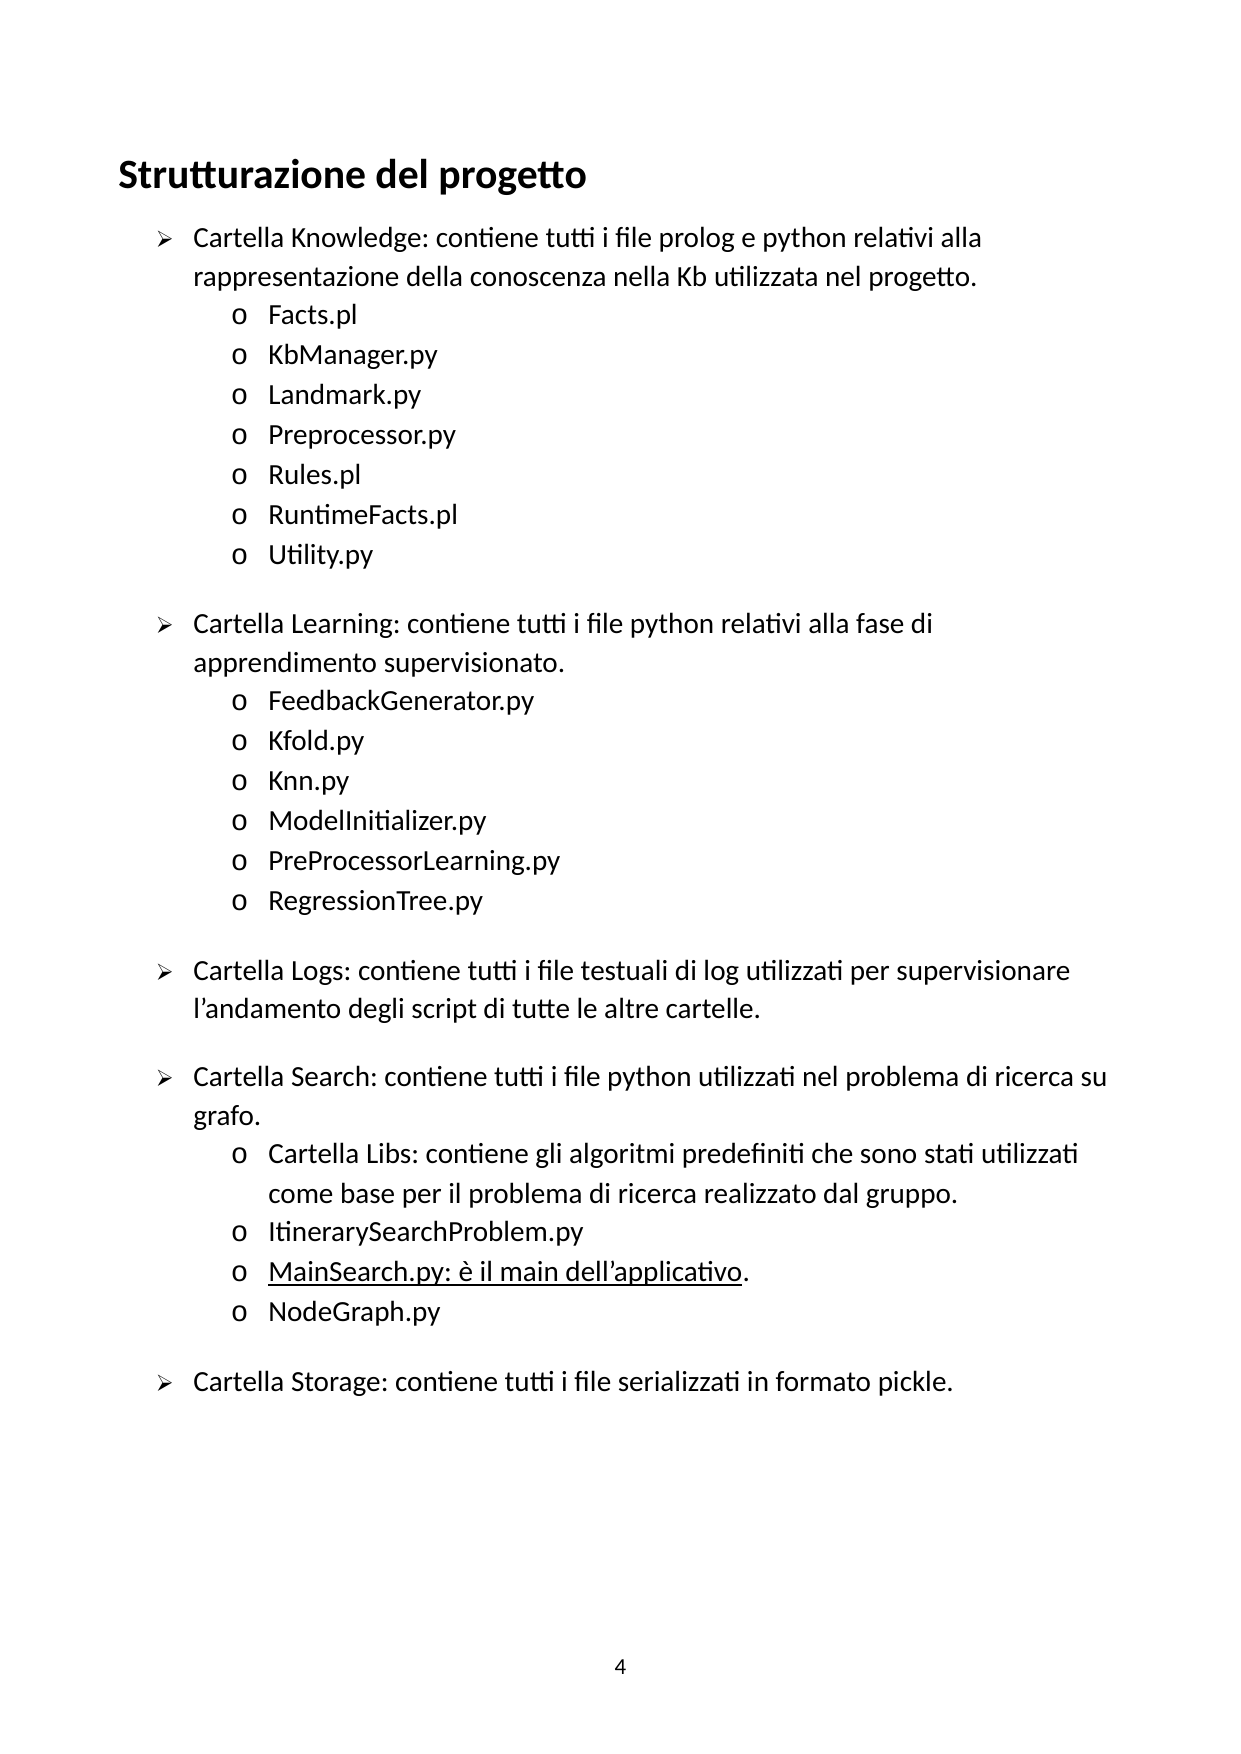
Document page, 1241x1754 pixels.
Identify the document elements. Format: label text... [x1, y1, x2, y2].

text Strutturazione del progetto [118, 148, 1122, 198]
list Cartella Search: contiene tutti i file python utilizzati nel problema di ricerca su grafo. [156, 1058, 1122, 1132]
list NodeGraph.py [231, 1293, 1122, 1361]
list RegressionTree.py [231, 882, 1122, 950]
list Cartella Libs: contiene gli algoritmi predefiniti che sono stati utilizzati come base per il problema di ricerca realizzato dal gruppo. [231, 1135, 1122, 1211]
list Kfold.py [231, 722, 1122, 759]
list Cartella Storage: contiene tutti i file serializzati in formato pickle. [156, 1363, 1122, 1399]
list Rules.pl [231, 456, 1122, 493]
list Cartella Learning: contiene tutti i file python relativi alla fase di apprendimento supervisionato. [156, 606, 1122, 679]
list ModelInitializer.py [231, 802, 1122, 839]
list Facts.pl [231, 296, 1122, 333]
list FeedbackGenerator.py [231, 682, 1122, 719]
list MainSearch.py: è il main dell’applicativo. [231, 1253, 1122, 1291]
list Landmark.py [231, 376, 1122, 413]
list Cartella Knowledge: contiene tutti i file prolog e python relativi alla rappresentazione della conoscenza nella Kb utilizzata nel progetto. [156, 219, 1122, 293]
list KbManager.py [231, 336, 1122, 373]
list Cartella Logs: contiene tutti i file testuali di log utilizzati per supervisionare l’andamento degli script di tutte le altre cartelle. [156, 952, 1122, 1056]
list PreProcessorLearning.py [231, 842, 1122, 879]
list Utility.py [231, 536, 1122, 603]
list RuntimeFacts.pl [231, 496, 1122, 533]
list Knn.py [231, 762, 1122, 799]
list ItinerarySearchProblem.py [231, 1213, 1122, 1251]
list Preprocessor.py [231, 416, 1122, 453]
